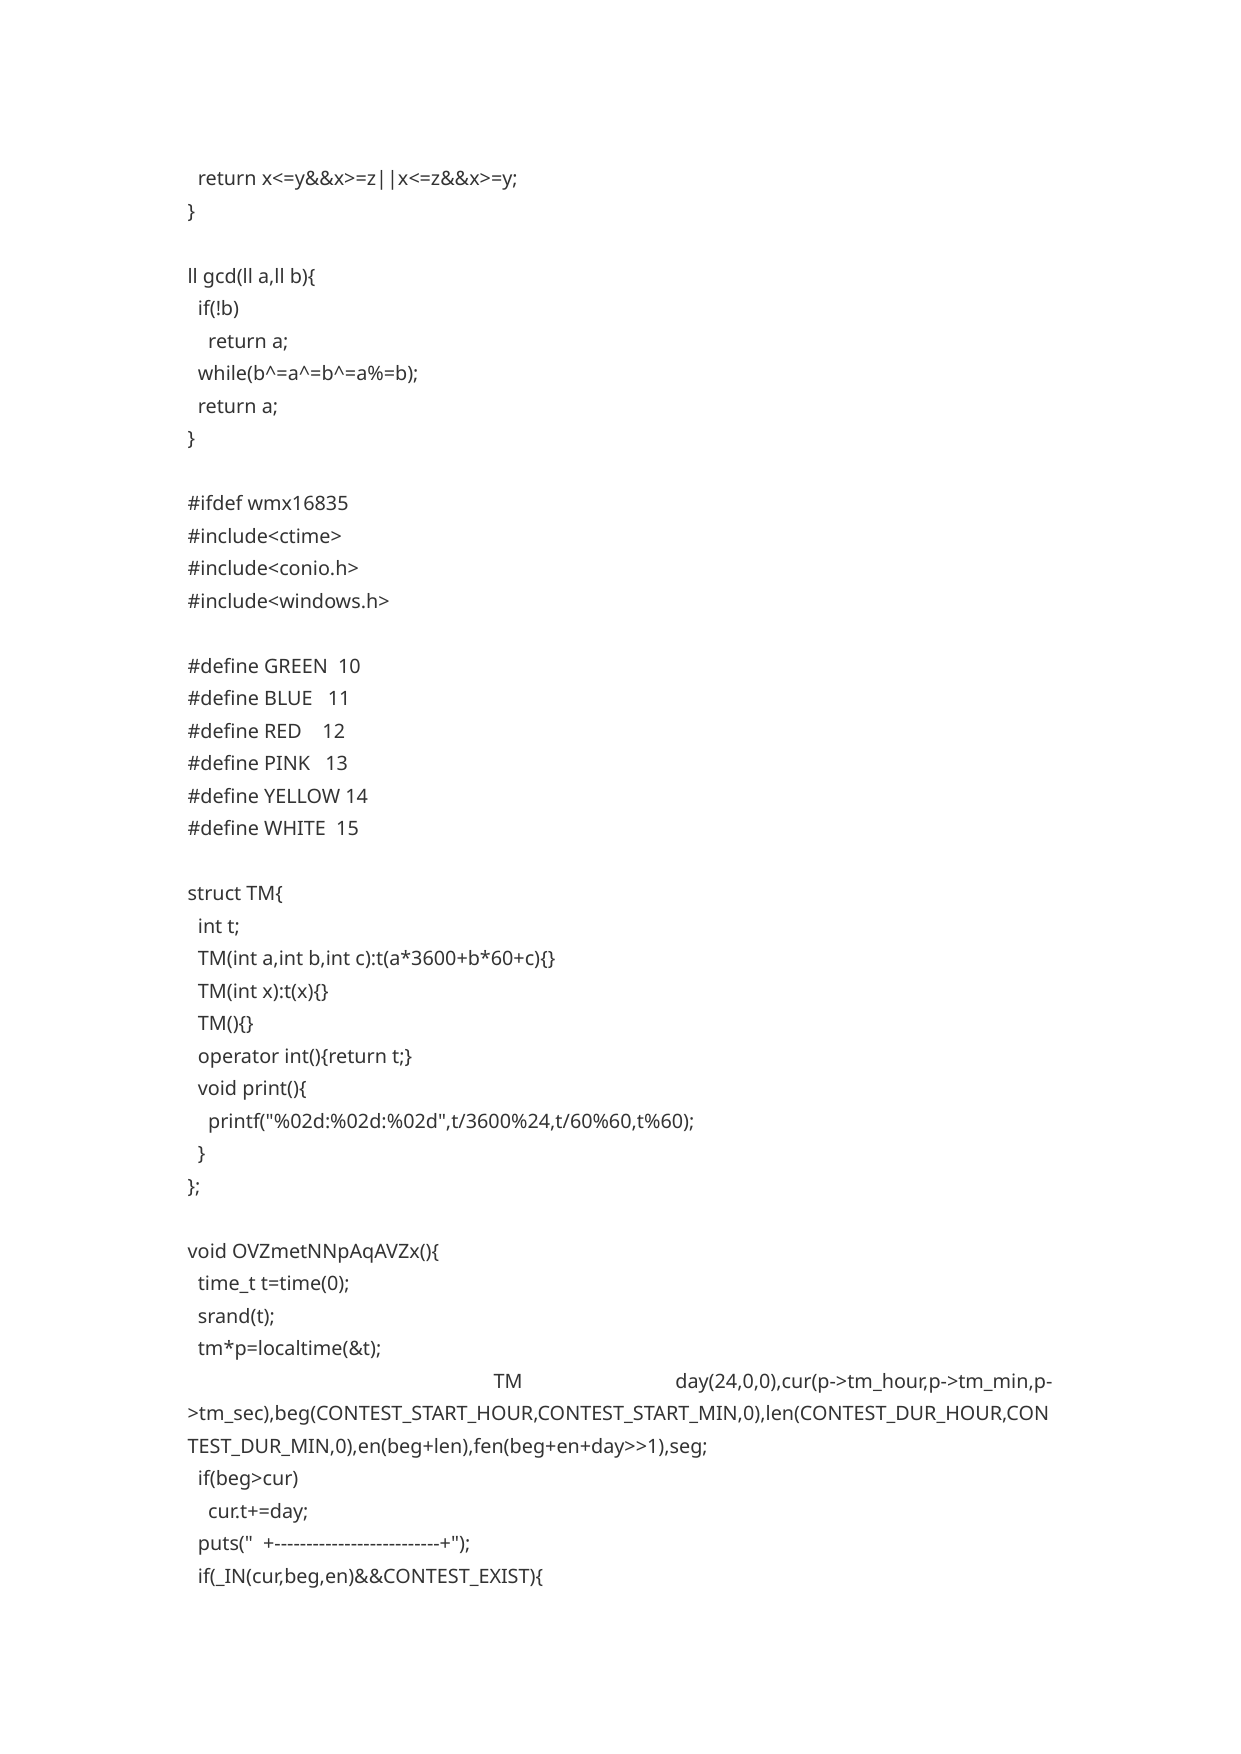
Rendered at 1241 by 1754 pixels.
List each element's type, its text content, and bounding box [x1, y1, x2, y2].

text cur.t+=day; [187, 1494, 1053, 1527]
text #ifdef wmx16835 [187, 487, 1053, 519]
text while(b^=a^=b^=a%=b); [187, 357, 1053, 389]
text TM(){} [187, 1007, 1053, 1039]
text if(beg>cur) [187, 1462, 1053, 1494]
text struct TM{ [187, 877, 1053, 909]
text if(_IN(cur,beg,en)&&CONTEST_EXIST){ [187, 1559, 1053, 1592]
text void print(){ [187, 1072, 1053, 1104]
text #include<conio.h> [187, 552, 1053, 584]
text srand(t); [187, 1299, 1053, 1332]
text TM(int a,int b,int c):t(a*3600+b*60+c){} [187, 942, 1053, 974]
text printf("%02d:%02d:%02d",t/3600%24,t/60%60,t%60); [187, 1104, 1053, 1137]
text #define GREEN 10 [187, 649, 1053, 682]
text #define PINK 13 [187, 747, 1053, 779]
text } [187, 422, 1053, 454]
text } [187, 1137, 1053, 1169]
text operator int(){return t;} [187, 1039, 1053, 1072]
text #define YELLOW 14 [187, 779, 1053, 812]
text #define WHITE 15 [187, 812, 1053, 844]
text #include<ctime> [187, 519, 1053, 552]
text } [187, 194, 1053, 227]
text time_t t=time(0); [187, 1267, 1053, 1299]
text TM day(24,0,0),cur(p->tm_hour,p->tm_min,p->tm_sec),beg(CONTEST_START_HOUR,CONTEST_START_MIN,0),len(CONTEST_DUR_HOUR,CONTEST_DUR_MIN,0),en(beg+len),fen(beg+en+day>>1),seg; [187, 1364, 1053, 1462]
text return a; [187, 324, 1053, 357]
text TM(int x):t(x){} [187, 974, 1053, 1007]
text void OVZmetNNpAqAVZx(){ [187, 1234, 1053, 1267]
text #define RED 12 [187, 714, 1053, 747]
text }; [187, 1169, 1053, 1202]
text tm*p=localtime(&t); [187, 1332, 1053, 1364]
text #include<windows.h> [187, 584, 1053, 617]
text if(!b) [187, 292, 1053, 324]
text int t; [187, 909, 1053, 942]
text #define BLUE 11 [187, 682, 1053, 714]
text return x<=y&&x>=z||x<=z&&x>=y; [187, 162, 1053, 194]
text return a; [187, 389, 1053, 422]
text puts(" +--------------------------+"); [187, 1527, 1053, 1559]
text ll gcd(ll a,ll b){ [187, 259, 1053, 292]
